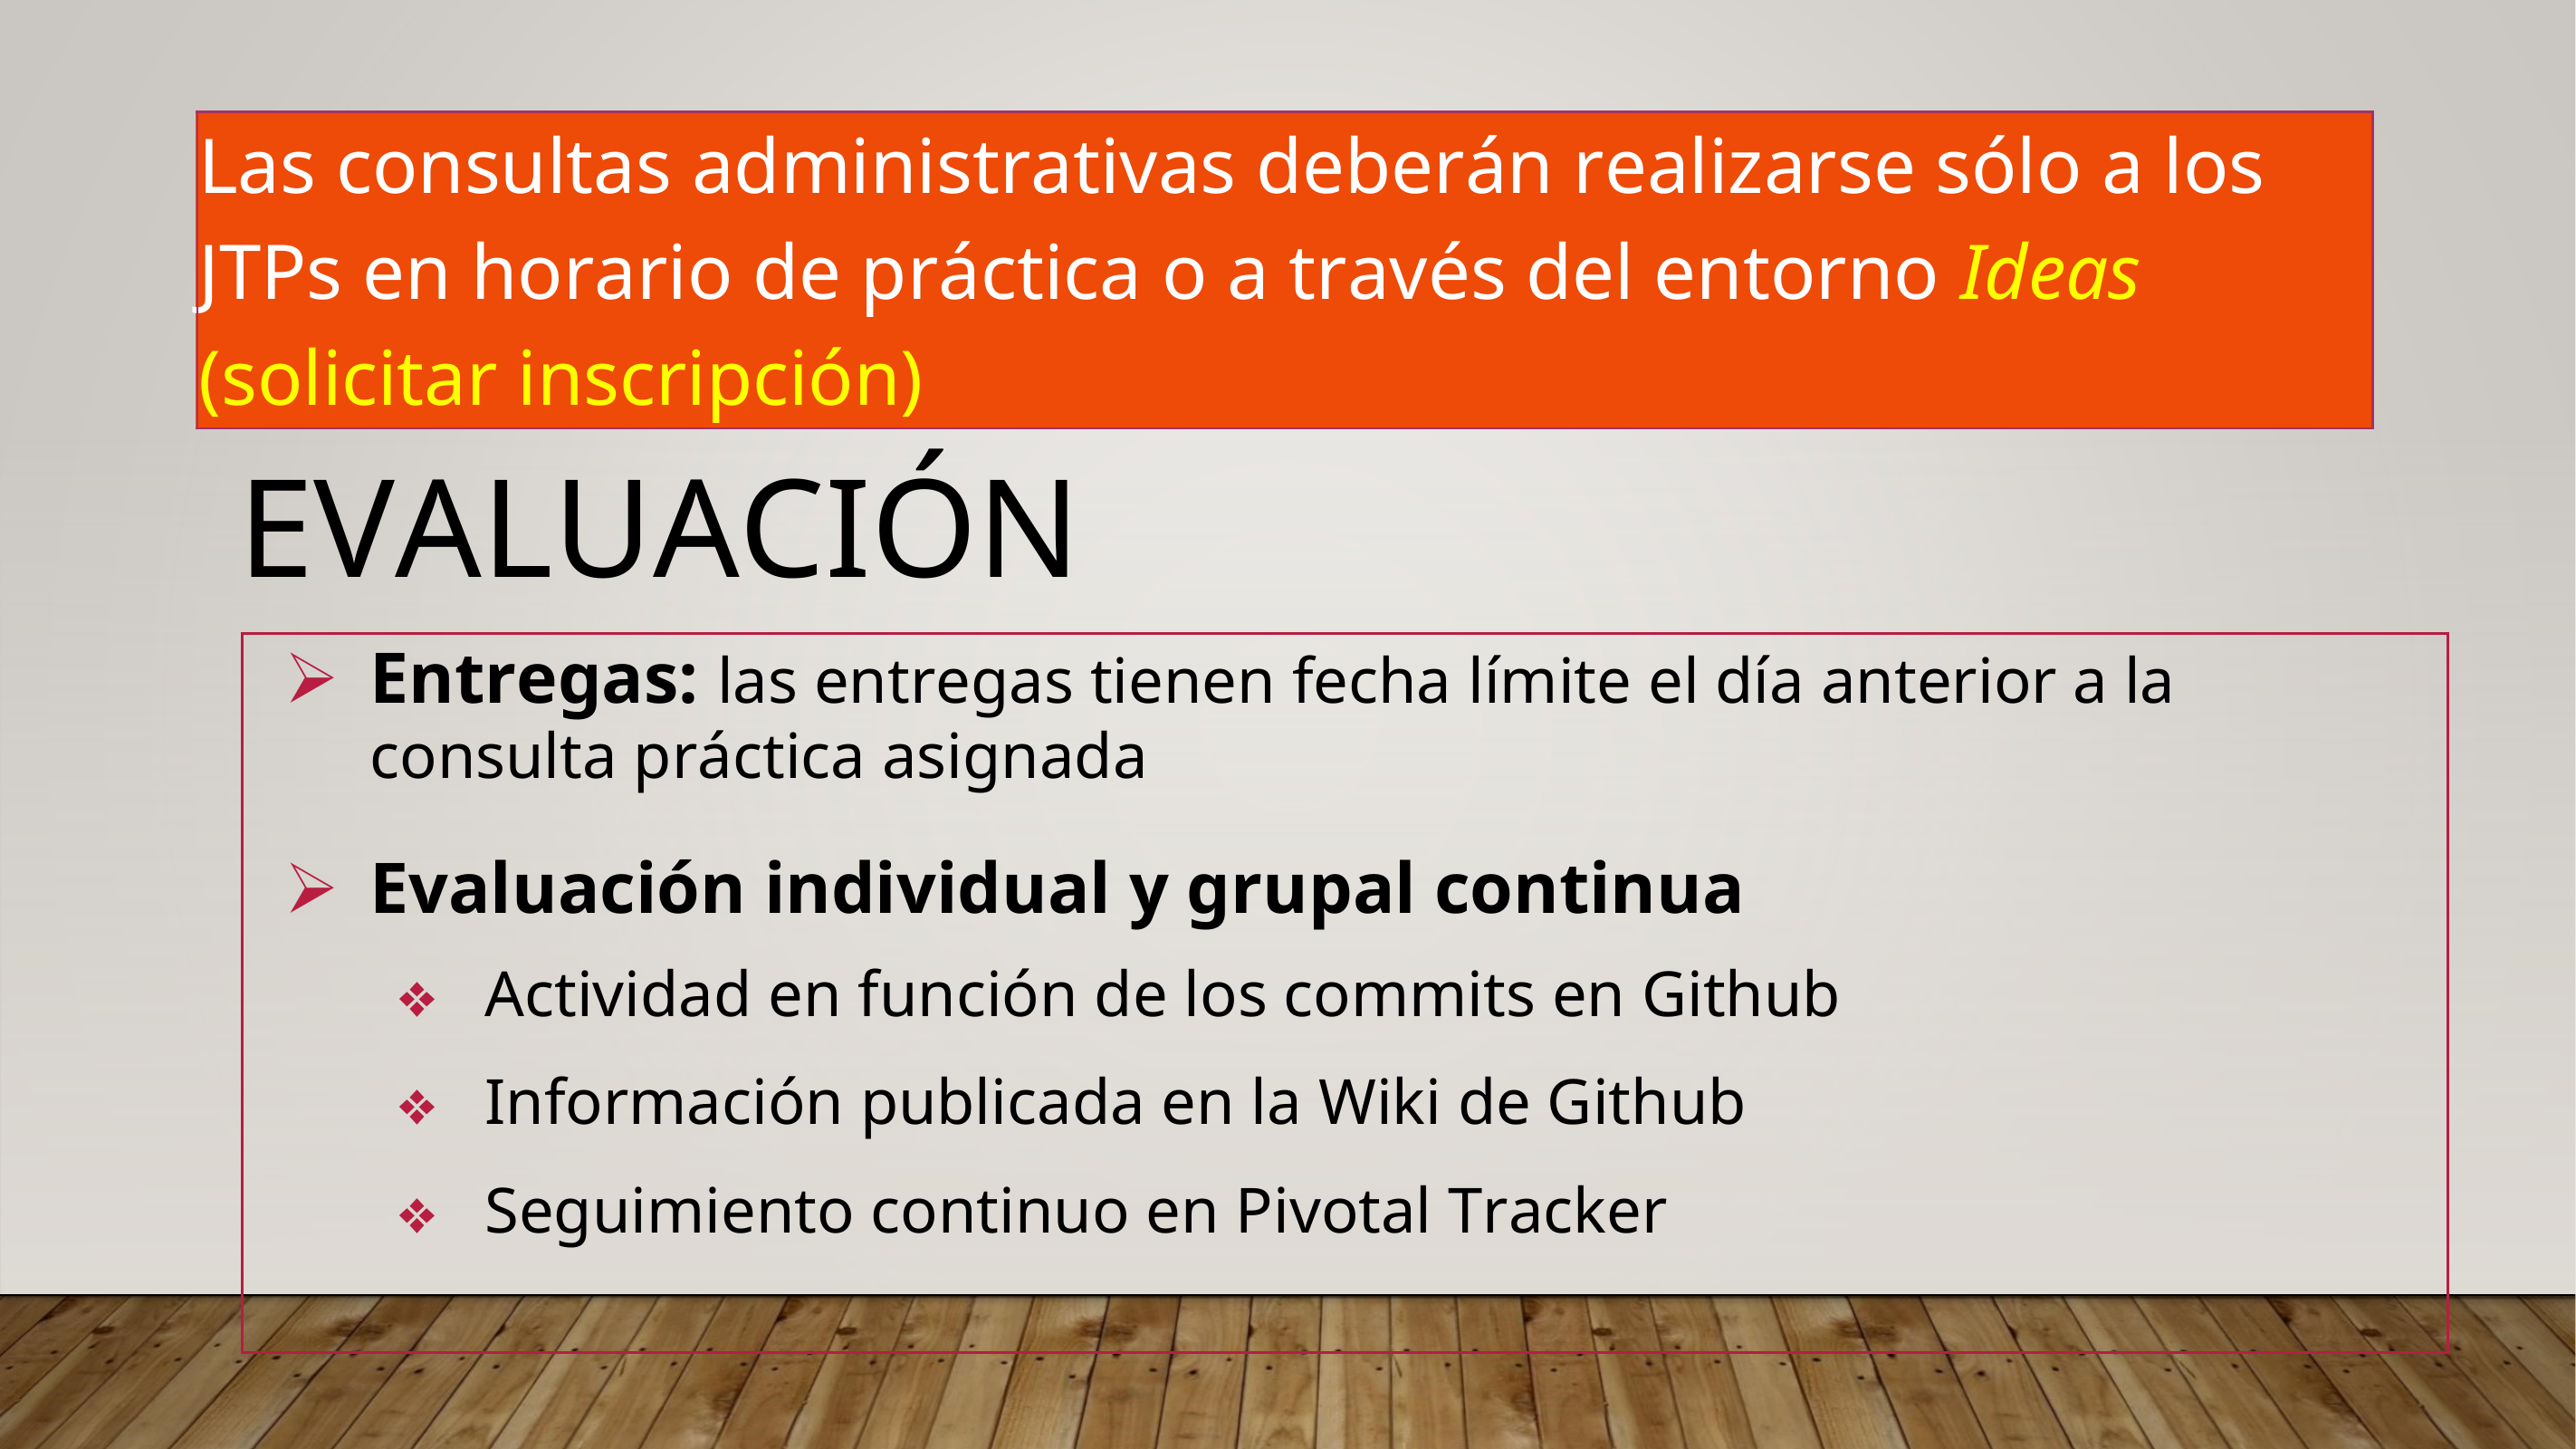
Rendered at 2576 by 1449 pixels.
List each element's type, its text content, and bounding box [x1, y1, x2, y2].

subtitle EVALUACIÓN [238, 433, 2371, 618]
text Las consultas administrativas deberán realizarse sólo a los JTPs en horario de práctica o a través del entorno Ideas (solicitar inscripción) [198, 113, 2371, 427]
picture [0, 1296, 2576, 1449]
picture [0, 0, 2576, 1295]
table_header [244, 635, 2447, 1351]
